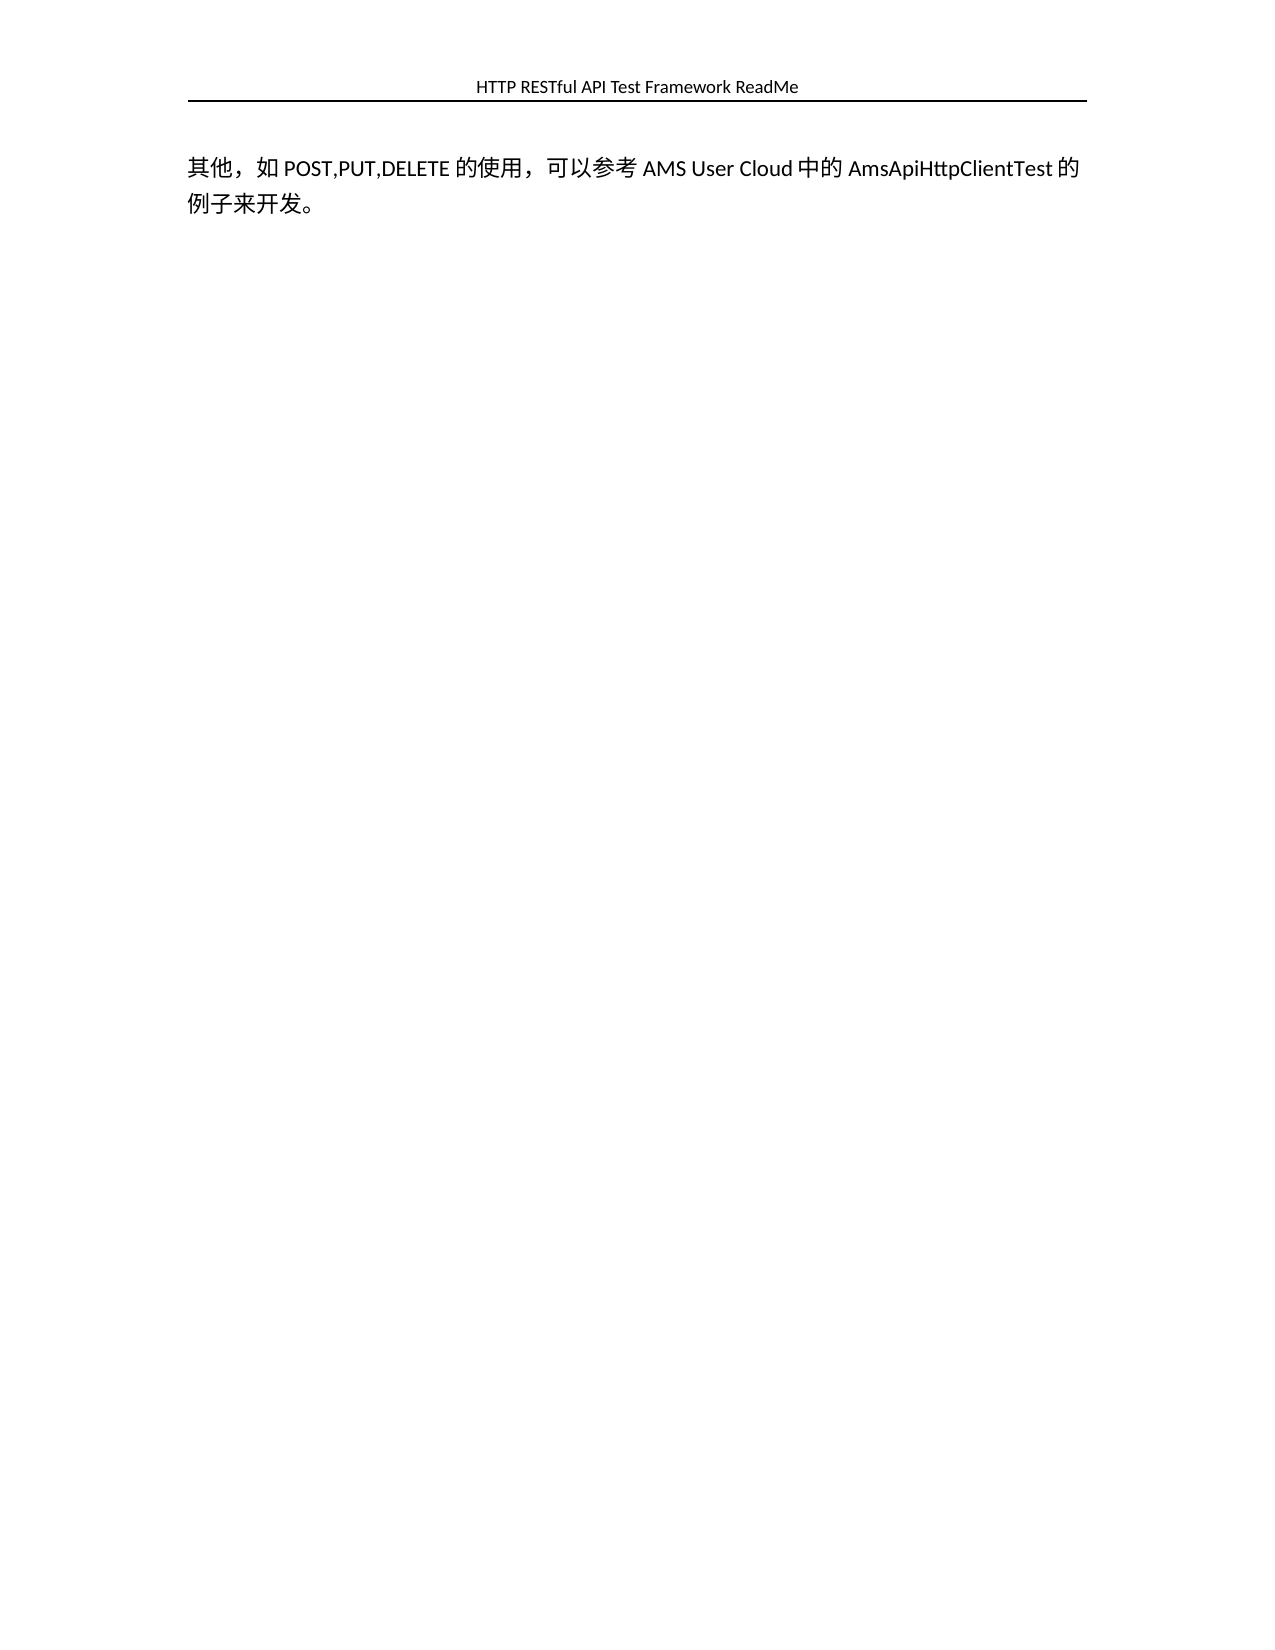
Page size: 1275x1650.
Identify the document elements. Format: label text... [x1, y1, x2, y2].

text 其他，如POST,PUT,DELETE的使用，可以参考AMS User Cloud中的AmsApiHttpClientTest的例子来开发。 [187, 150, 1087, 219]
